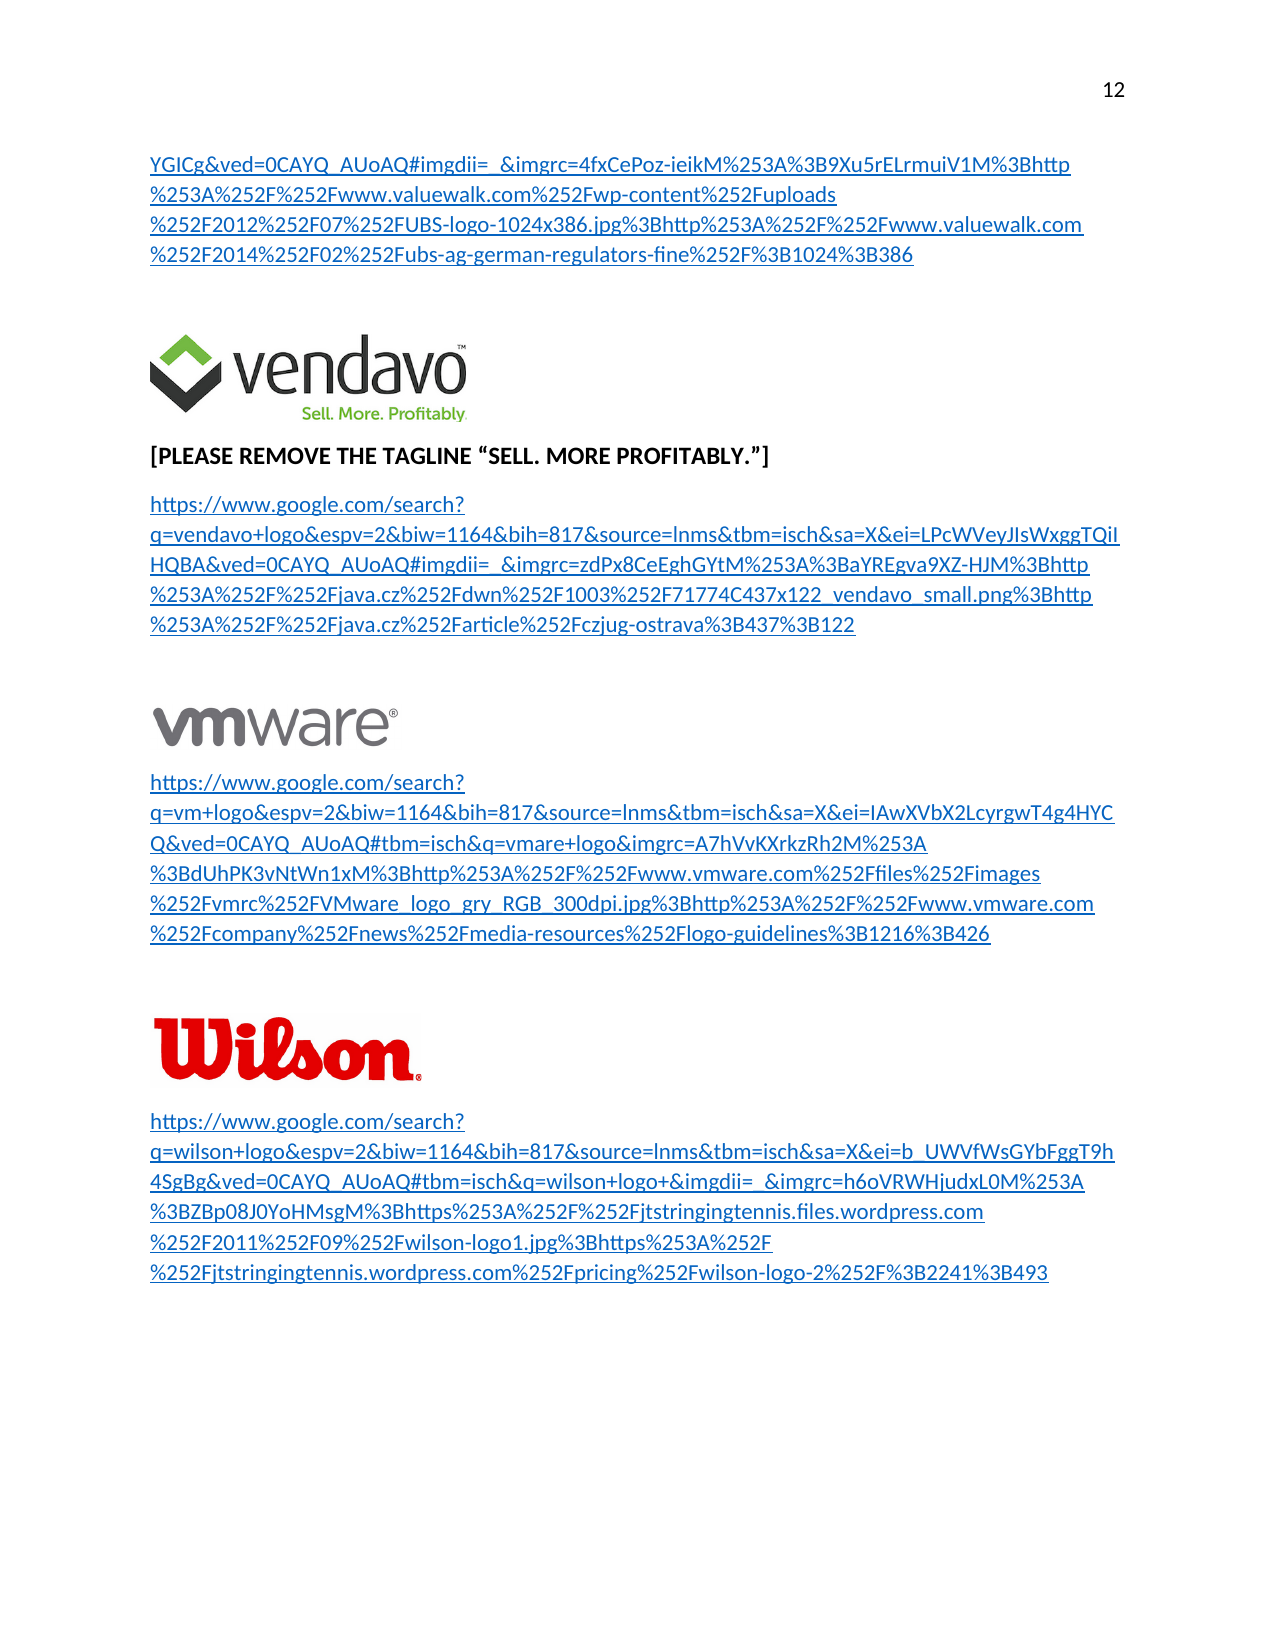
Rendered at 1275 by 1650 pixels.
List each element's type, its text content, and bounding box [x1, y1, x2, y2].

text https://www.google.com/search?q=vm+logo&espv=2&biw=1164&bih=817&source=lnms&tbm=isch&sa=X&ei=IAwXVbX2LcyrgwT4g4HYCQ&ved=0CAYQ_AUoAQ#tbm=isch&q=vmare+logo&imgrc=A7hVvKXrkzRh2M%253A%3BdUhPK3vNtWn1xM%3Bhttp%253A%252F%252Fwww.vmware.com%252Ffiles%252Fimages%252Fvmrc%252FVMware_logo_gry_RGB_300dpi.jpg%3Bhttp%253A%252F%252Fwww.vmware.com%252Fcompany%252Fnews%252Fmedia-resources%252Flogo-guidelines%3B1216%3B426 [150, 768, 1125, 947]
picture [150, 1013, 422, 1088]
text https://www.google.com/search?q=wilson+logo&espv=2&biw=1164&bih=817&source=lnms&tbm=isch&sa=X&ei=b_UWVfWsGYbFggT9h4SgBg&ved=0CAYQ_AUoAQ#tbm=isch&q=wilson+logo+&imgdii=_&imgrc=h6oVRWHjudxL0M%253A%3BZBp08J0YoHMsgM%3Bhttps%253A%252F%252Fjtstringingtennis.files.wordpress.com%252F2011%252F09%252Fwilson-logo1.jpg%3Bhttps%253A%252F%252Fjtstringingtennis.wordpress.com%252Fpricing%252Fwilson-logo-2%252F%3B2241%3B493 [150, 1107, 1125, 1286]
text https://www.google.com/search?q=vendavo+logo&espv=2&biw=1164&bih=817&source=lnms&tbm=isch&sa=X&ei=LPcWVeyJIsWxggTQiIHQBA&ved=0CAYQ_AUoAQ#imgdii=_&imgrc=zdPx8CeEghGYtM%253A%3BaYREgva9XZ-HJM%3Bhttp%253A%252F%252Fjava.cz%252Fdwn%252F1003%252F71774C437x122_vendavo_small.png%3Bhttp%253A%252F%252Fjava.cz%252Farticle%252Fczjug-ostrava%3B437%3B122 [150, 490, 1125, 639]
picture [150, 704, 402, 750]
text [PLEASE REMOVE THE TAGLINE “SELL. MORE PROFITABLY.”] [150, 440, 1125, 471]
picture [150, 334, 467, 422]
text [150, 150, 1125, 269]
